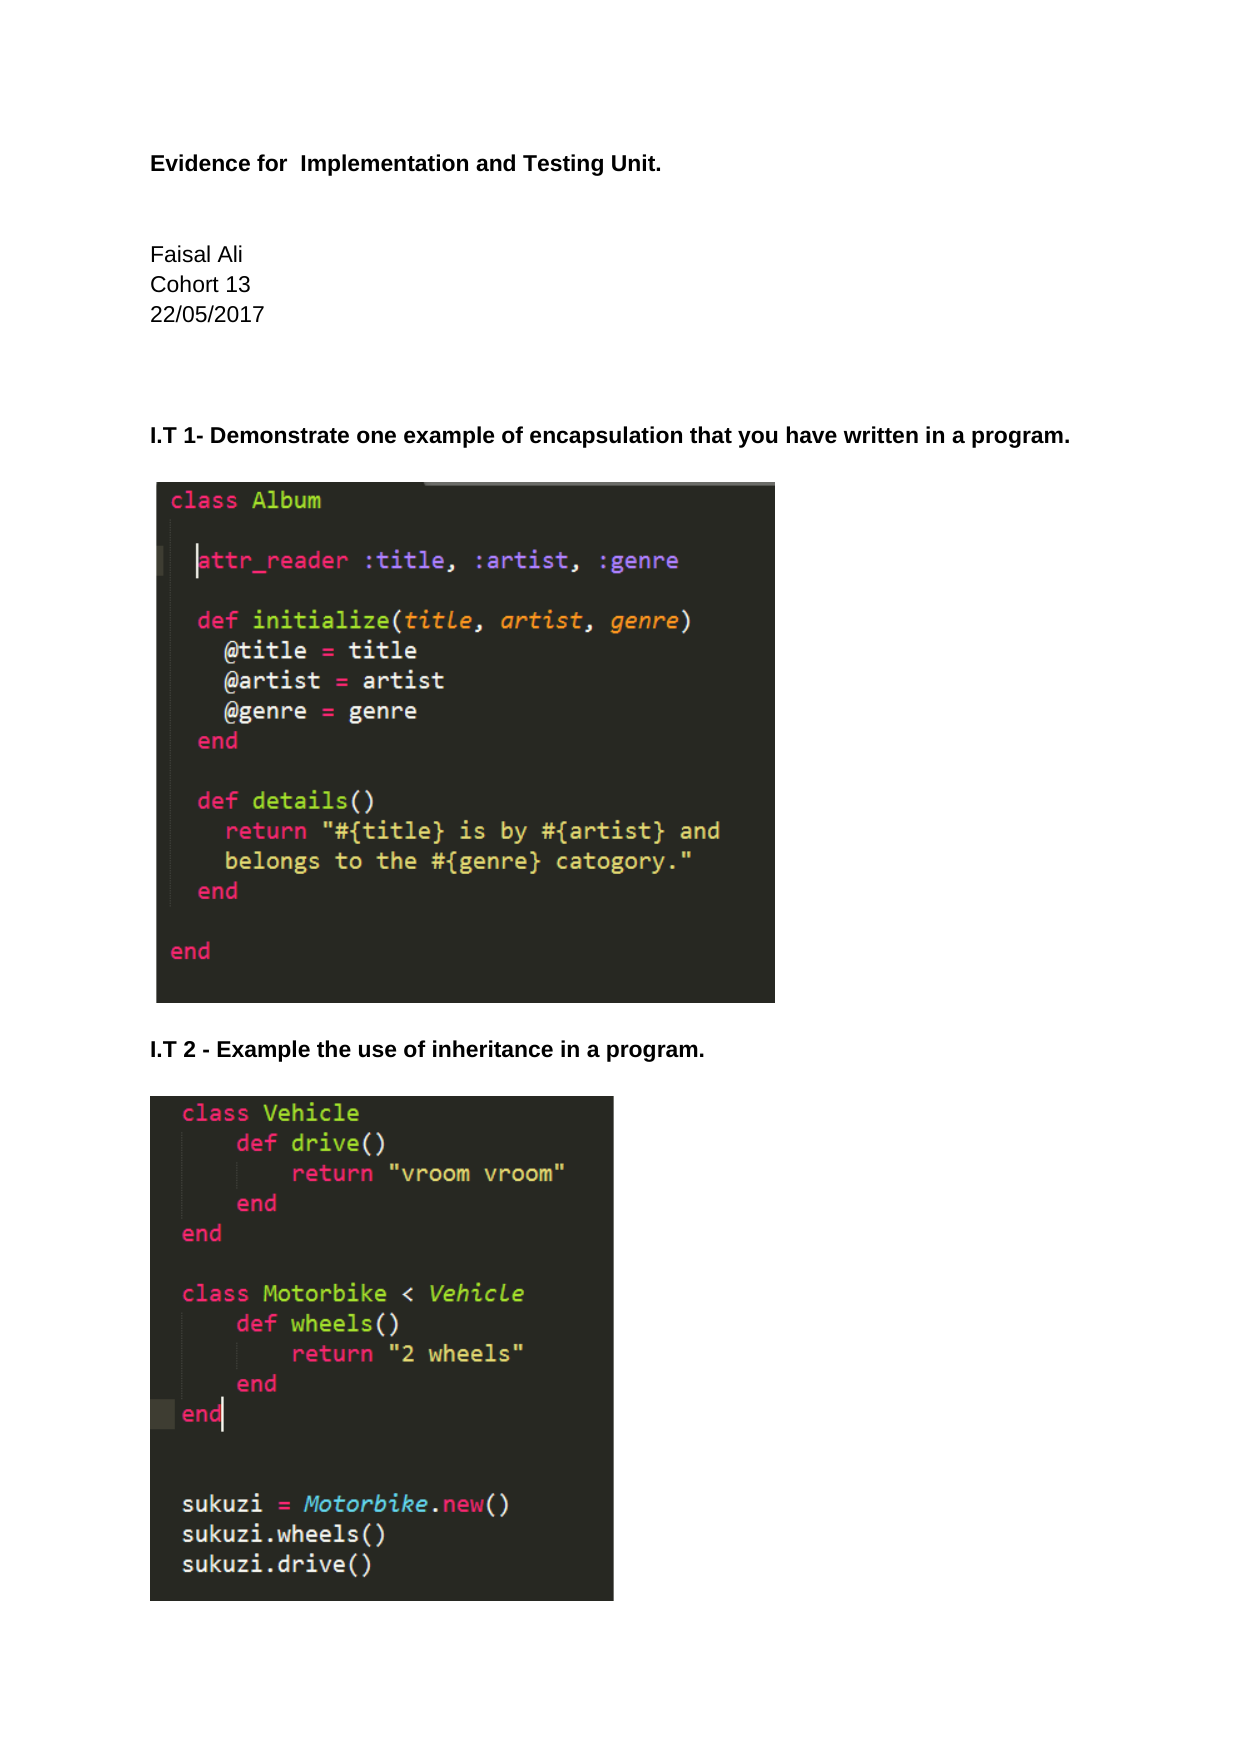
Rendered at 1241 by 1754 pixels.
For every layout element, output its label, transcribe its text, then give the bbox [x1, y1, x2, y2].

picture [156, 482, 775, 1003]
text Cohort 13 [150, 271, 1090, 297]
text Faisal Ali [150, 241, 1090, 267]
text 22/05/2017 [150, 301, 1090, 327]
text I.T 2 - Example the use of inheritance in a program. [150, 1036, 1090, 1063]
text I.T 1- Demonstrate one example of encapsulation that you have written in a program. [150, 422, 1090, 448]
text Evidence for Implementation and Testing Unit. [150, 150, 1090, 176]
picture [150, 1096, 614, 1601]
